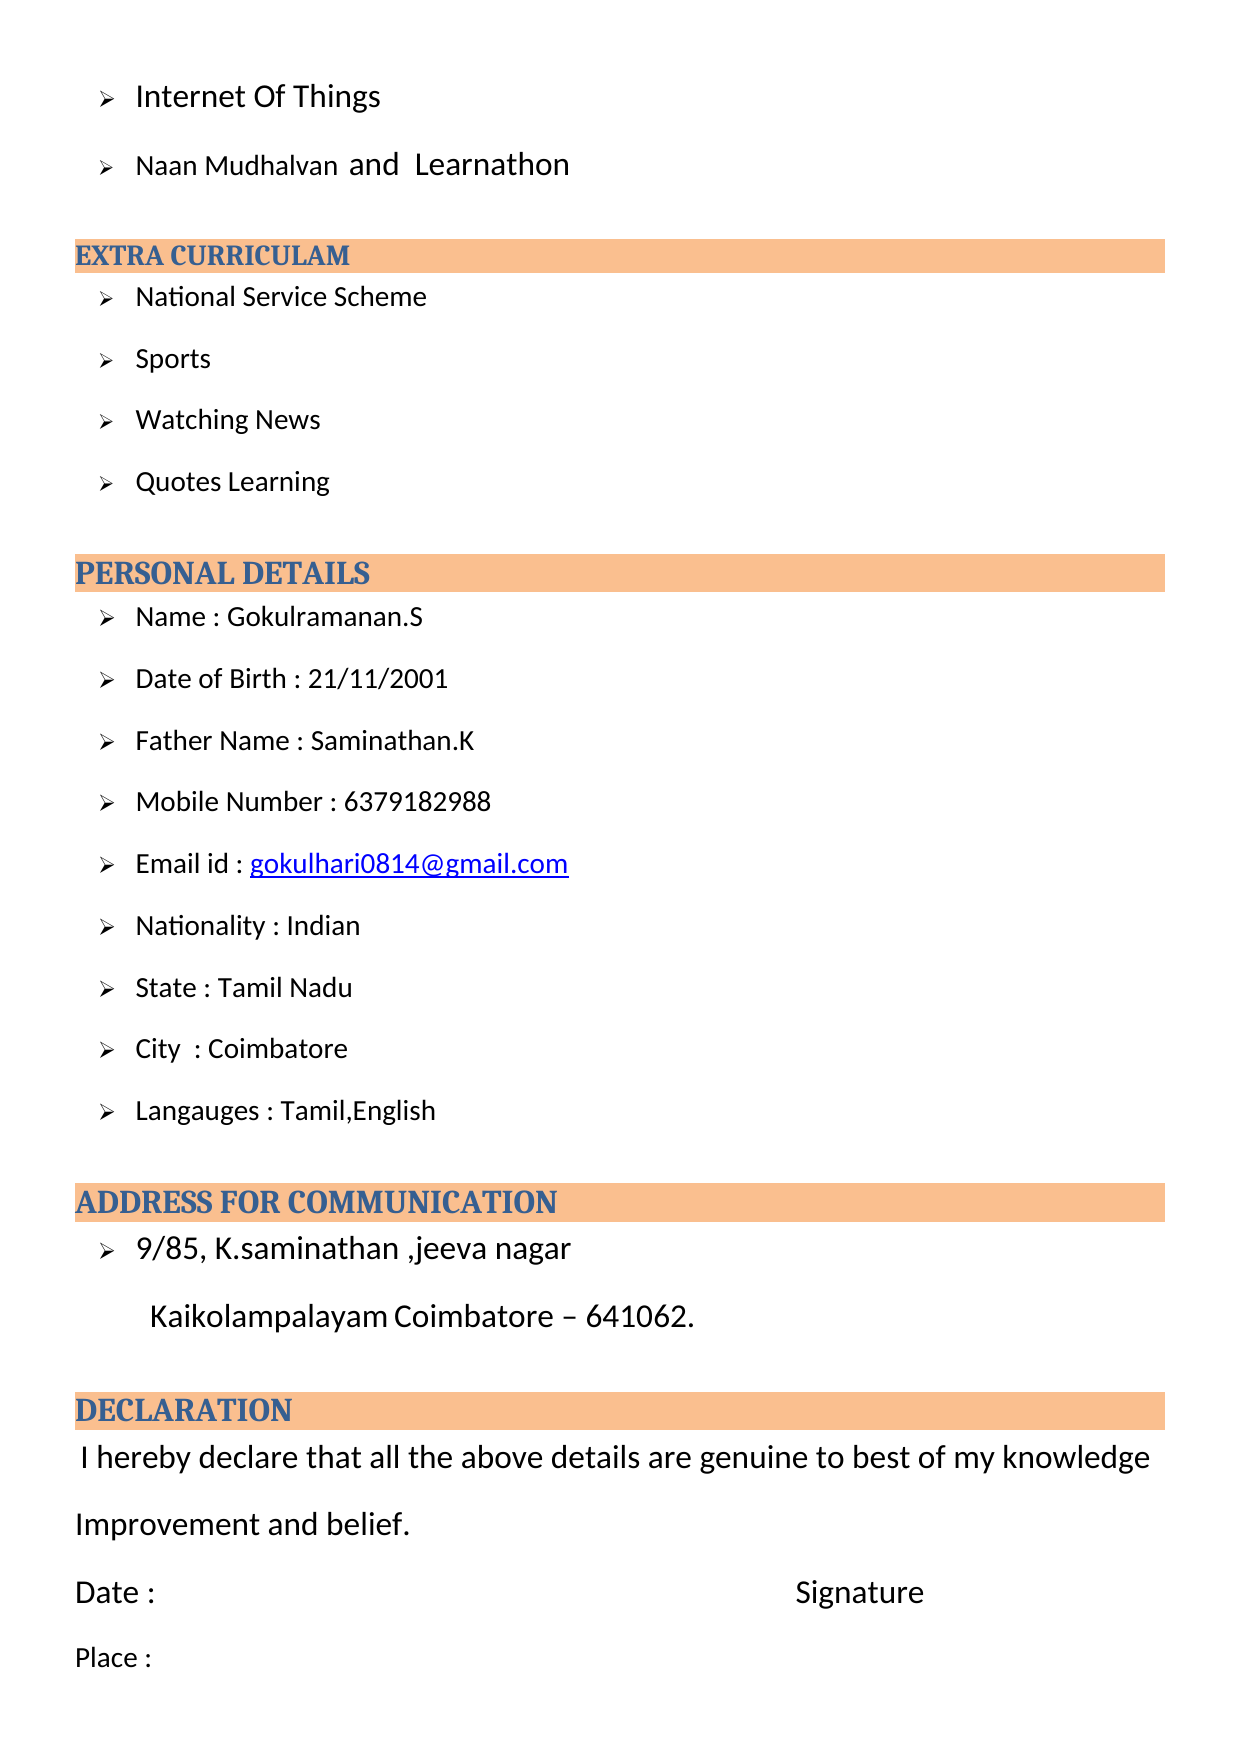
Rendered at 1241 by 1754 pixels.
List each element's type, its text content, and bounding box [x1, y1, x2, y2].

text Improvement and belief. [75, 1503, 1165, 1544]
list National Service Scheme [98, 278, 1165, 313]
text Date : Signature [75, 1571, 1165, 1612]
text Place : [75, 1639, 1165, 1674]
list Langauges : Tamil,English [98, 1092, 1165, 1128]
list Nationality : Indian [98, 907, 1165, 943]
list Sports [98, 340, 1165, 375]
list Email id : gokulhari0814@gmail.com [98, 845, 1165, 881]
text Kaikolampalayam Coimbatore – 641062. [150, 1295, 1165, 1336]
list Watching News [98, 401, 1165, 437]
list Quotes Learning [98, 463, 1165, 499]
list Naan Mudhalvan and Learnathon [98, 143, 1165, 183]
subtitle PERSONAL DETAILS [75, 554, 1165, 592]
subtitle DECLARATION [75, 1392, 1165, 1430]
list City : Coimbatore [98, 1031, 1165, 1066]
subtitle ADDRESS FOR COMMUNICATION [75, 1183, 1165, 1222]
list 9/85, K.saminathan ,jeeva nagar [98, 1227, 1165, 1268]
list Date of Birth : 21/11/2001 [98, 660, 1165, 696]
list Mobile Number : 6379182988 [98, 783, 1165, 819]
list Internet Of Things [98, 75, 1165, 116]
subtitle EXTRA CURRICULAM [75, 239, 1165, 273]
list Name : Gokulramanan.S [98, 598, 1165, 634]
list State : Tamil Nadu [98, 969, 1165, 1004]
list Father Name : Saminathan.K [98, 722, 1165, 757]
text I hereby declare that all the above details are genuine to best of my knowledge [75, 1436, 1165, 1477]
